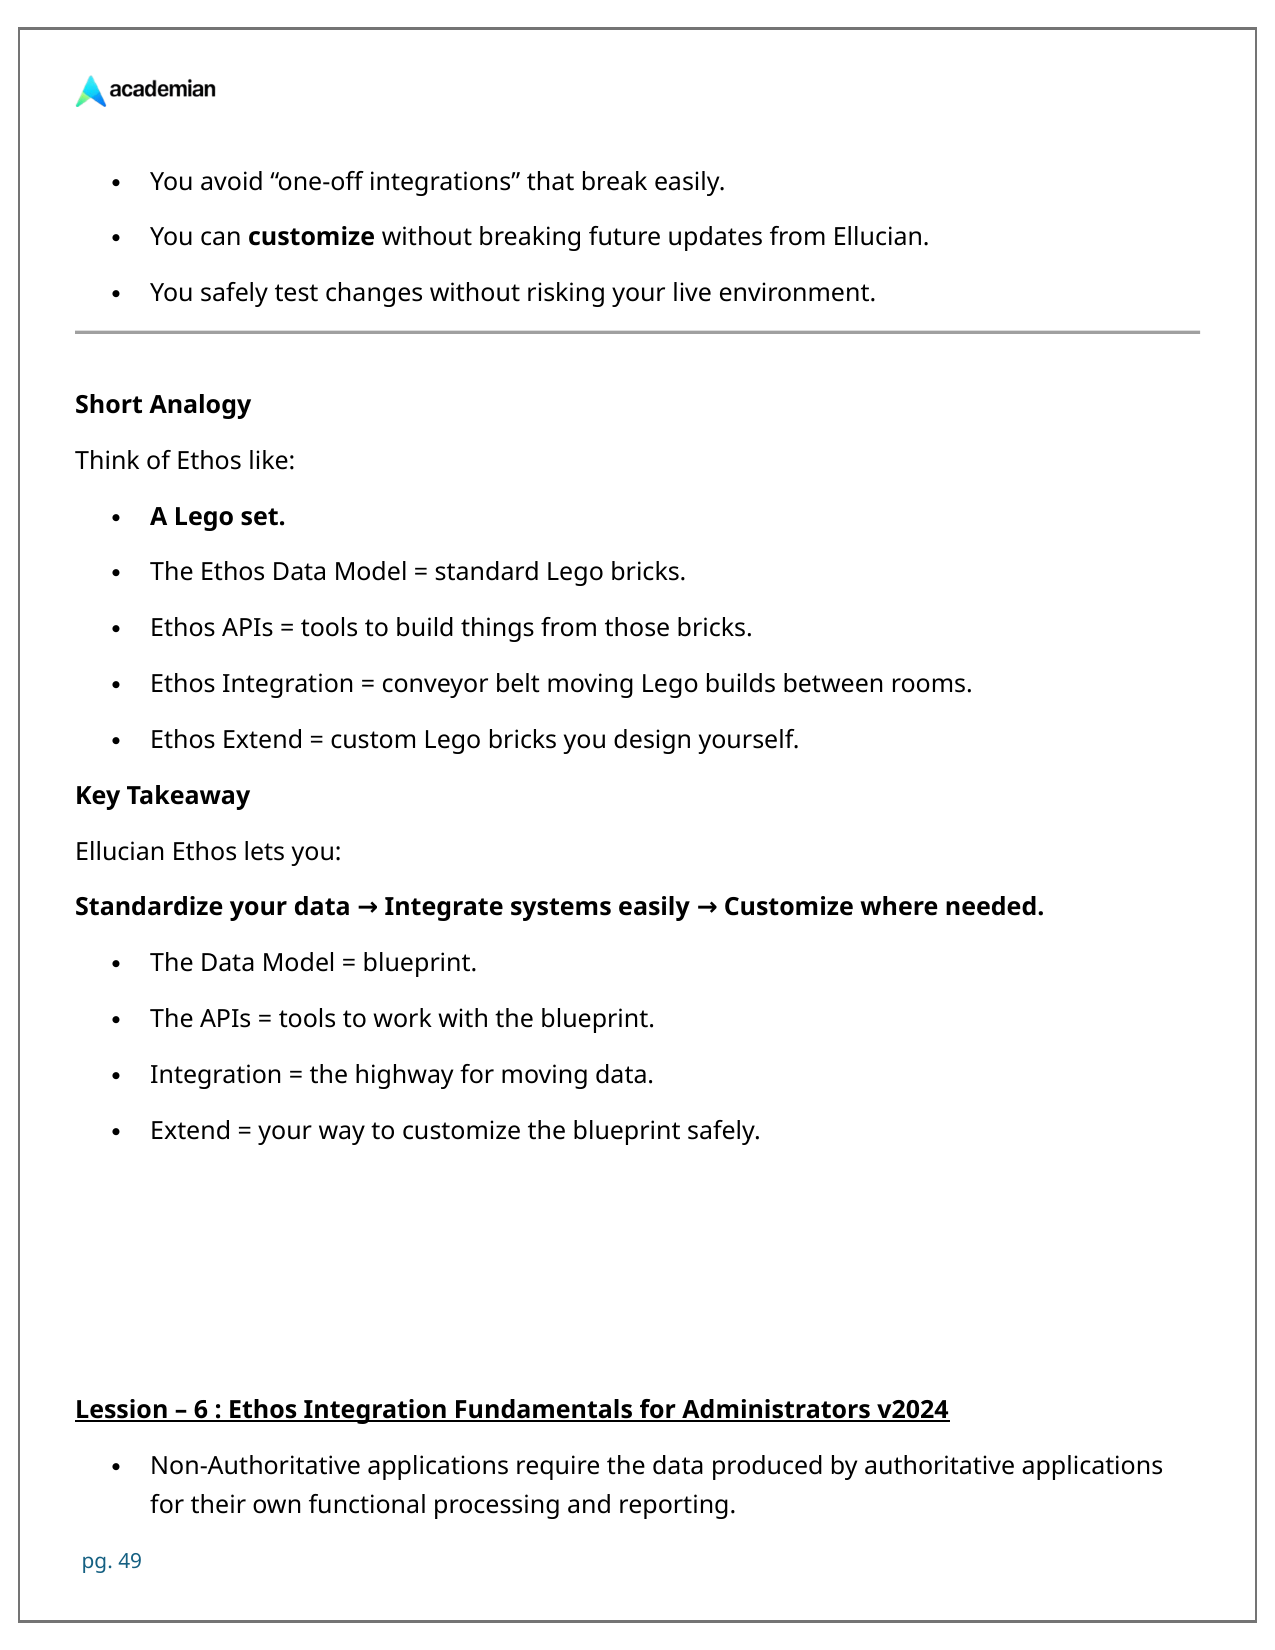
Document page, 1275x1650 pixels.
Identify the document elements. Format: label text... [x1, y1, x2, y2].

text Ellucian Ethos lets you: [75, 833, 1200, 867]
list You safely test changes without risking your live environment. [112, 275, 1200, 309]
text Lession – 6 : Ethos Integration Fundamentals for Administrators v2024 [75, 1391, 1200, 1426]
list Extend = your way to customize the blueprint safely. [112, 1112, 1200, 1146]
list You can customize without breaking future updates from Ellucian. [112, 219, 1200, 253]
text Short Analogy [75, 386, 1200, 421]
list Ethos APIs = tools to build things from those bricks. [112, 610, 1200, 644]
list The APIs = tools to work with the blueprint. [112, 1001, 1200, 1035]
list Non-Authoritative applications require the data produced by authoritative applications for their own functional processing and reporting. [112, 1447, 1200, 1521]
list Ethos Integration = conveyor belt moving Lego builds between rooms. [112, 666, 1200, 700]
list Integration = the highway for moving data. [112, 1056, 1200, 1091]
picture [75, 75, 217, 107]
text Key Takeaway [75, 777, 1200, 811]
list A Lego set. [112, 498, 1200, 532]
list The Data Model = blueprint. [112, 945, 1200, 979]
text Standardize your data → Integrate systems easily → Customize where needed. [75, 889, 1200, 923]
list You avoid “one-off integrations” that break easily. [112, 163, 1200, 197]
text Think of Ethos like: [75, 442, 1200, 476]
list The Ethos Data Model = standard Lego bricks. [112, 554, 1200, 588]
list Ethos Extend = custom Lego bricks you design yourself. [112, 721, 1200, 756]
